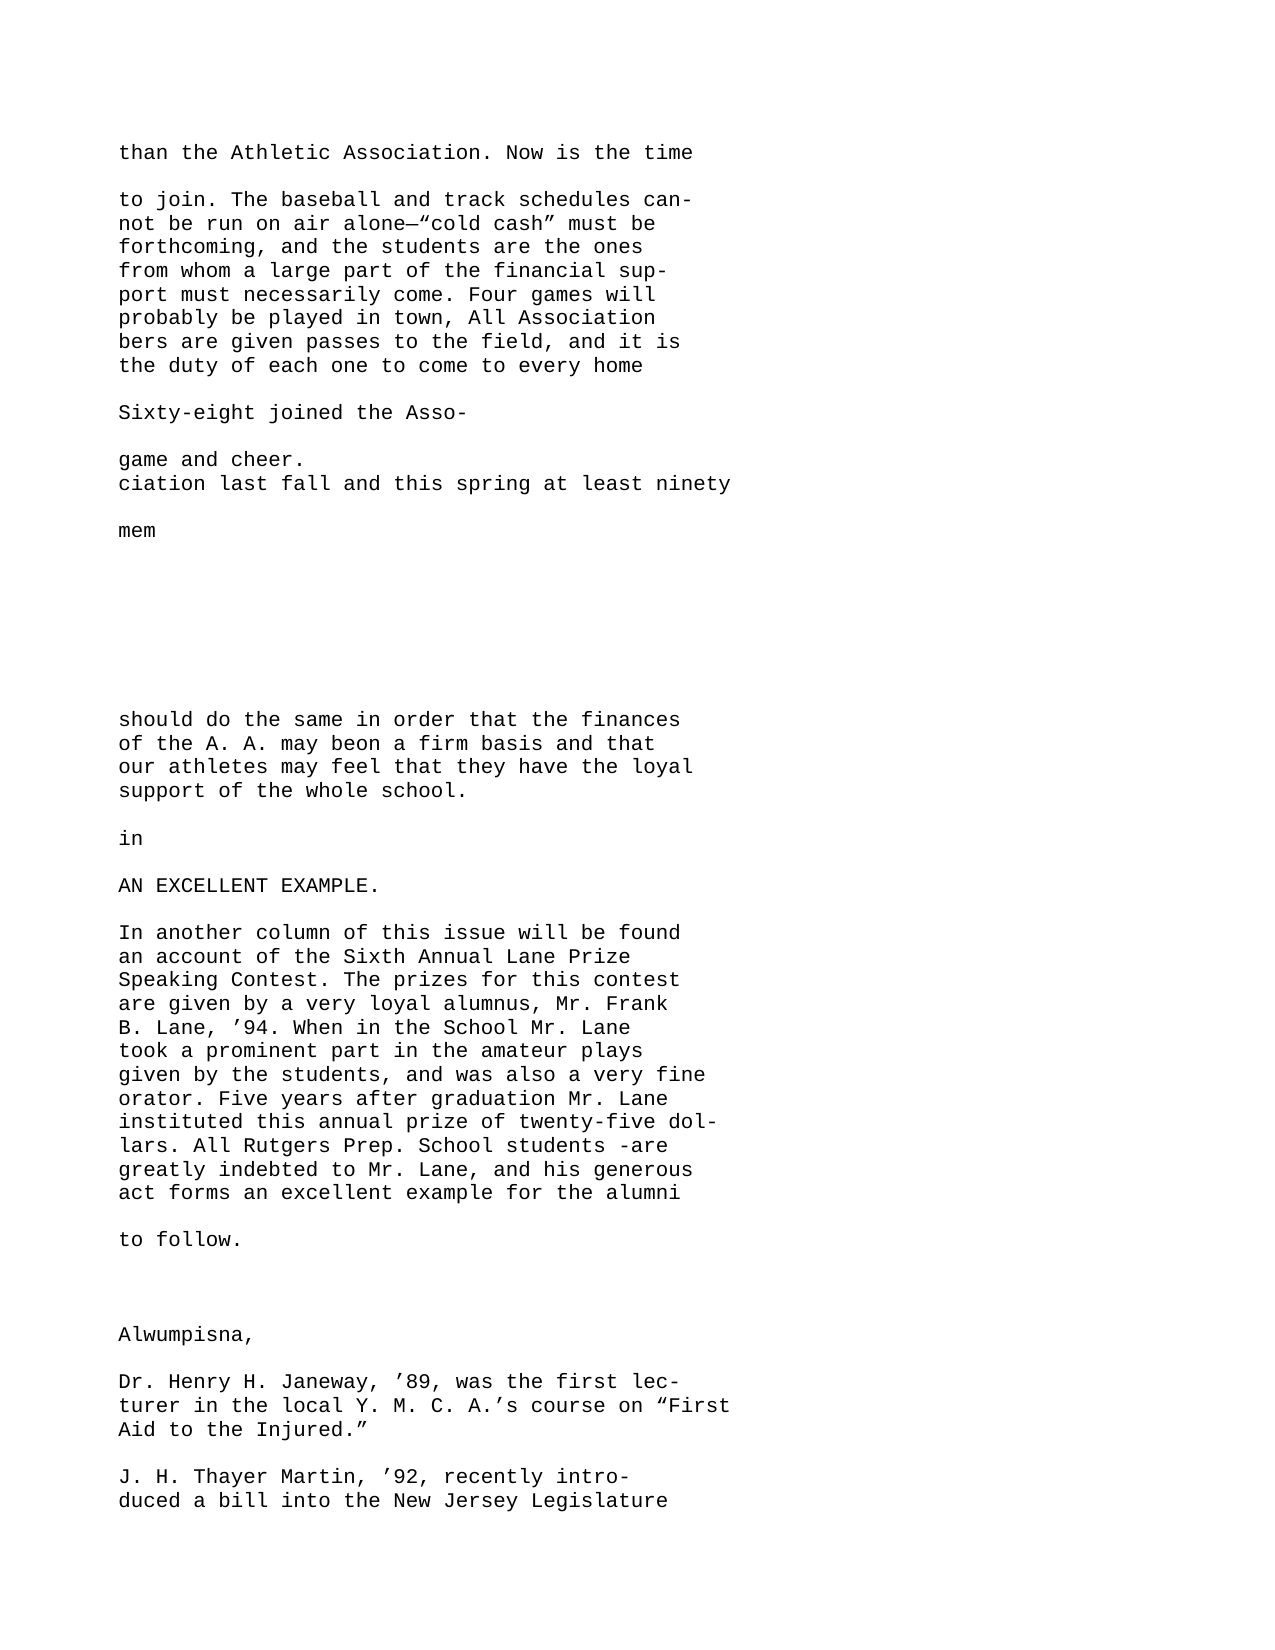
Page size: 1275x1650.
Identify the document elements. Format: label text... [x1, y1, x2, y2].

text ciation last fall and this spring at least ninety [118, 473, 1157, 496]
text instituted this annual prize of twenty-five dol- [118, 1111, 1157, 1135]
text should do the same in order that the finances [118, 709, 1157, 733]
text an account of the Sixth Annual Lane Prize [118, 946, 1157, 969]
text J. H. Thayer Martin, ’92, recently intro- [118, 1466, 1157, 1489]
text Dr. Henry H. Janeway, ’89, was the first lec- [118, 1371, 1157, 1395]
text Speaking Contest. The prizes for this contest [118, 969, 1157, 993]
text game and cheer. [118, 449, 1157, 473]
text In another column of this issue will be found [118, 922, 1157, 946]
text given by the students, and was also a very fine [118, 1064, 1157, 1088]
text from whom a large part of the financial sup- [118, 260, 1157, 284]
text Aid to the Injured.” [118, 1419, 1157, 1442]
text mem [118, 520, 1157, 544]
text to join. The baseball and track schedules can- [118, 189, 1157, 213]
text than the Athletic Association. Now is the time [118, 142, 1157, 165]
text Alwumpisna, [118, 1324, 1157, 1348]
text act forms an excellent example for the alumni [118, 1182, 1157, 1206]
text support of the whole school. [118, 780, 1157, 804]
text of the A. A. may beon a firm basis and that [118, 733, 1157, 757]
text lars. All Rutgers Prep. School students -are [118, 1135, 1157, 1158]
text orator. Five years after graduation Mr. Lane [118, 1088, 1157, 1111]
text bers are given passes to the field, and it is [118, 331, 1157, 354]
text Sixty-eight joined the Asso- [118, 402, 1157, 426]
text not be run on air alone—“cold cash” must be [118, 213, 1157, 236]
text forthcoming, and the students are the ones [118, 236, 1157, 260]
text AN EXCELLENT EXAMPLE. [118, 875, 1157, 898]
text the duty of each one to come to every home [118, 354, 1157, 378]
text in [118, 827, 1157, 851]
text to follow. [118, 1229, 1157, 1253]
text duced a bill into the New Jersey Legislature [118, 1489, 1157, 1513]
text port must necessarily come. Four games will [118, 284, 1157, 307]
text turer in the local Y. M. C. A.’s course on “First [118, 1395, 1157, 1419]
text greatly indebted to Mr. Lane, and his generous [118, 1158, 1157, 1182]
text probably be played in town, All Association [118, 307, 1157, 331]
text B. Lane, ’94. When in the School Mr. Lane [118, 1017, 1157, 1040]
text are given by a very loyal alumnus, Mr. Frank [118, 993, 1157, 1017]
text took a prominent part in the amateur plays [118, 1040, 1157, 1064]
text our athletes may feel that they have the loyal [118, 757, 1157, 780]
